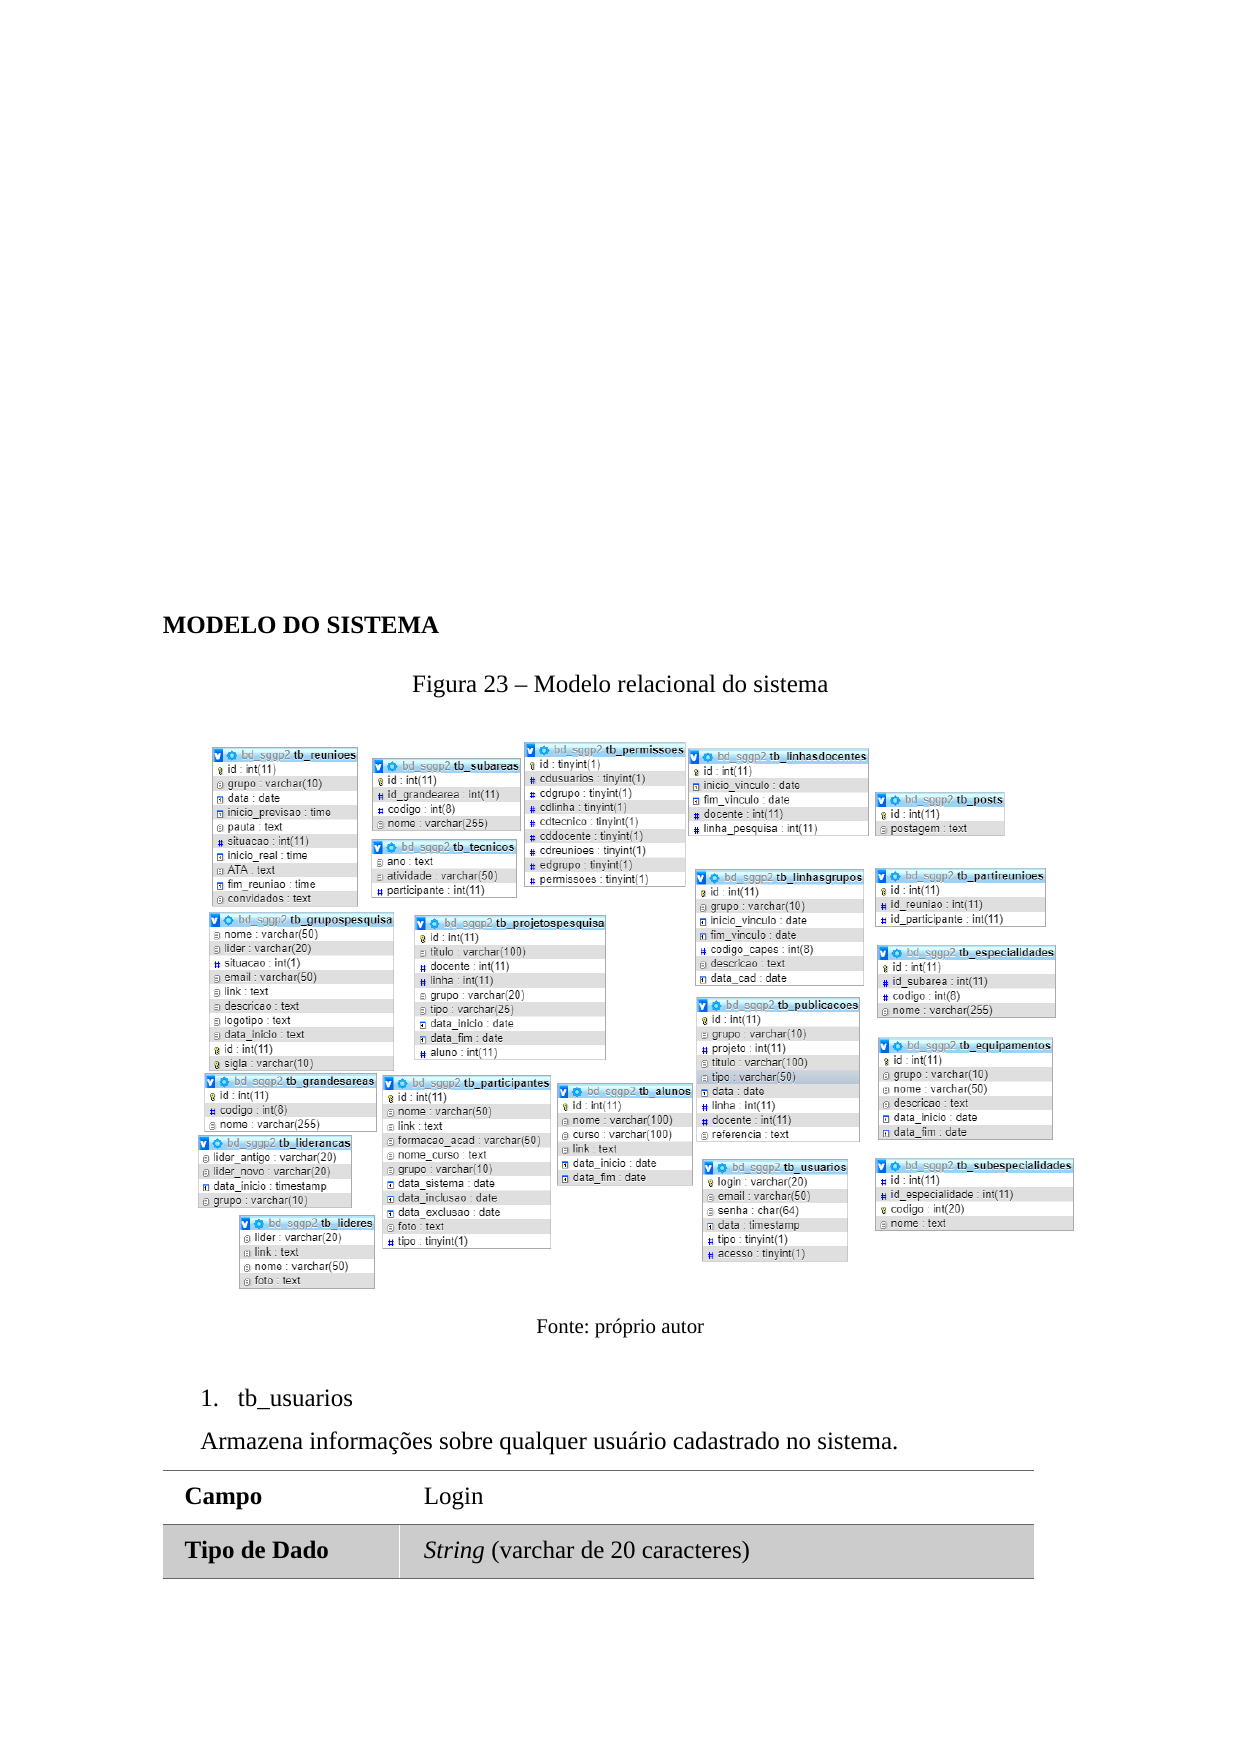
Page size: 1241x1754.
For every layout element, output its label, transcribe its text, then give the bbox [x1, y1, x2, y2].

table_header Login [400, 1471, 1034, 1524]
text Armazena informações sobre qualquer usuário cadastrado no sistema. [200, 1426, 1090, 1455]
table_cell Tipo de Dado [163, 1525, 399, 1578]
text Fonte: próprio autor [150, 1314, 1090, 1338]
list tb_usuarios [200, 1383, 1090, 1412]
picture [150, 732, 1091, 1311]
text Figura 23 – Modelo relacional do sistema [150, 669, 1090, 698]
table_cell String (varchar de 20 caracteres) [400, 1525, 1034, 1578]
table_header Campo [163, 1471, 399, 1524]
subtitle MODELO DO SISTEMA [163, 610, 1090, 639]
